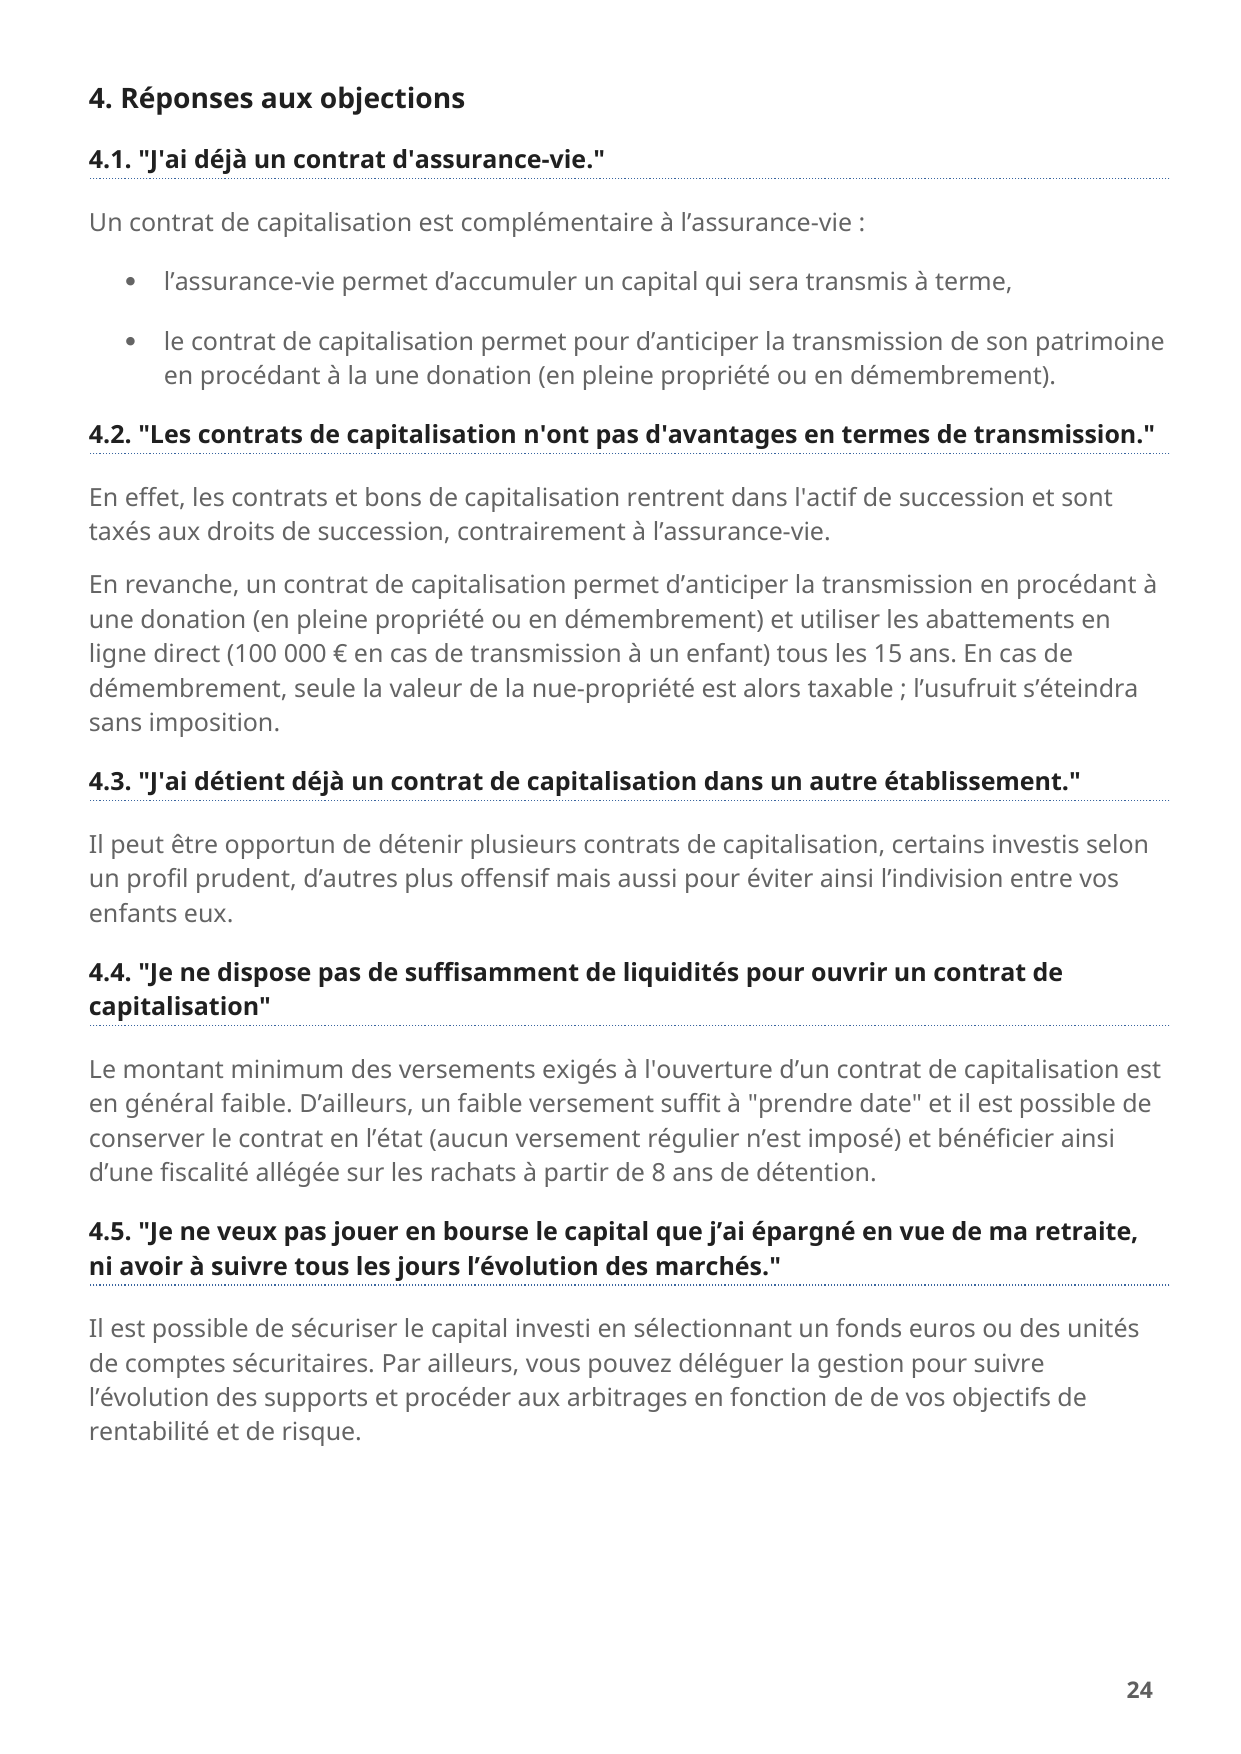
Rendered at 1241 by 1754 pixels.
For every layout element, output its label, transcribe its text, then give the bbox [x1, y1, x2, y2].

text Il est possible de sécuriser le capital investi en sélectionnant un fonds euros ou des unités de comptes sécuritaires. Par ailleurs, vous pouvez déléguer la gestion pour suivre l’évolution des supports et procéder aux arbitrages en fonction de de vos objectifs de rentabilité et de risque. [89, 1311, 1169, 1448]
text En revanche, un contrat de capitalisation permet d’anticiper la transmission en procédant à une donation (en pleine propriété ou en démembrement) et utiliser les abattements en ligne direct (100 000 € en cas de transmission à un enfant) tous les 15 ans. En cas de démembrement, seule la valeur de la nue-propriété est alors taxable ; l’usufruit s’éteindra sans imposition. [89, 567, 1169, 739]
text En effet, les contrats et bons de capitalisation rentrent dans l'actif de succession et sont taxés aux droits de succession, contrairement à l’assurance-vie. [89, 479, 1169, 548]
text Le montant minimum des versements exigés à l'ouverture d’un contrat de capitalisation est en général faible. D’ailleurs, un faible versement suffit à "prendre date" et il est possible de conserver le contrat en l’état (aucun versement régulier n’est imposé) et bénéficier ainsi d’une fiscalité allégée sur les rachats à partir de 8 ans de détention. [89, 1051, 1169, 1189]
text Il peut être opportun de détenir plusieurs contrats de capitalisation, certains investis selon un profil prudent, d’autres plus offensif mais aussi pour éviter ainsi l’indivision entre vos enfants eux. [89, 826, 1169, 929]
subtitle 4.4. "Je ne dispose pas de suffisamment de liquidités pour ouvrir un contrat de capitalisation" [89, 954, 1169, 1026]
text Un contrat de capitalisation est complémentaire à l’assurance-vie : [89, 204, 1169, 239]
list le contrat de capitalisation permet pour d’anticiper la transmission de son patrimoine en procédant à la une donation (en pleine propriété ou en démembrement). [126, 323, 1169, 392]
list l’assurance-vie permet d’accumuler un capital qui sera transmis à terme, [126, 264, 1169, 298]
subtitle 4.1. "J'ai déjà un contrat d'assurance-vie." [89, 142, 1169, 179]
subtitle 4.5. "Je ne veux pas jouer en bourse le capital que j’ai épargné en vue de ma retraite, ni avoir à suivre tous les jours l’évolution des marchés." [89, 1214, 1169, 1286]
subtitle 4.2. "Les contrats de capitalisation n'ont pas d'avantages en termes de transmission." [89, 417, 1169, 454]
subtitle 4. Réponses aux objections [89, 78, 1169, 117]
subtitle 4.3. "J'ai détient déjà un contrat de capitalisation dans un autre établissement." [89, 764, 1169, 801]
